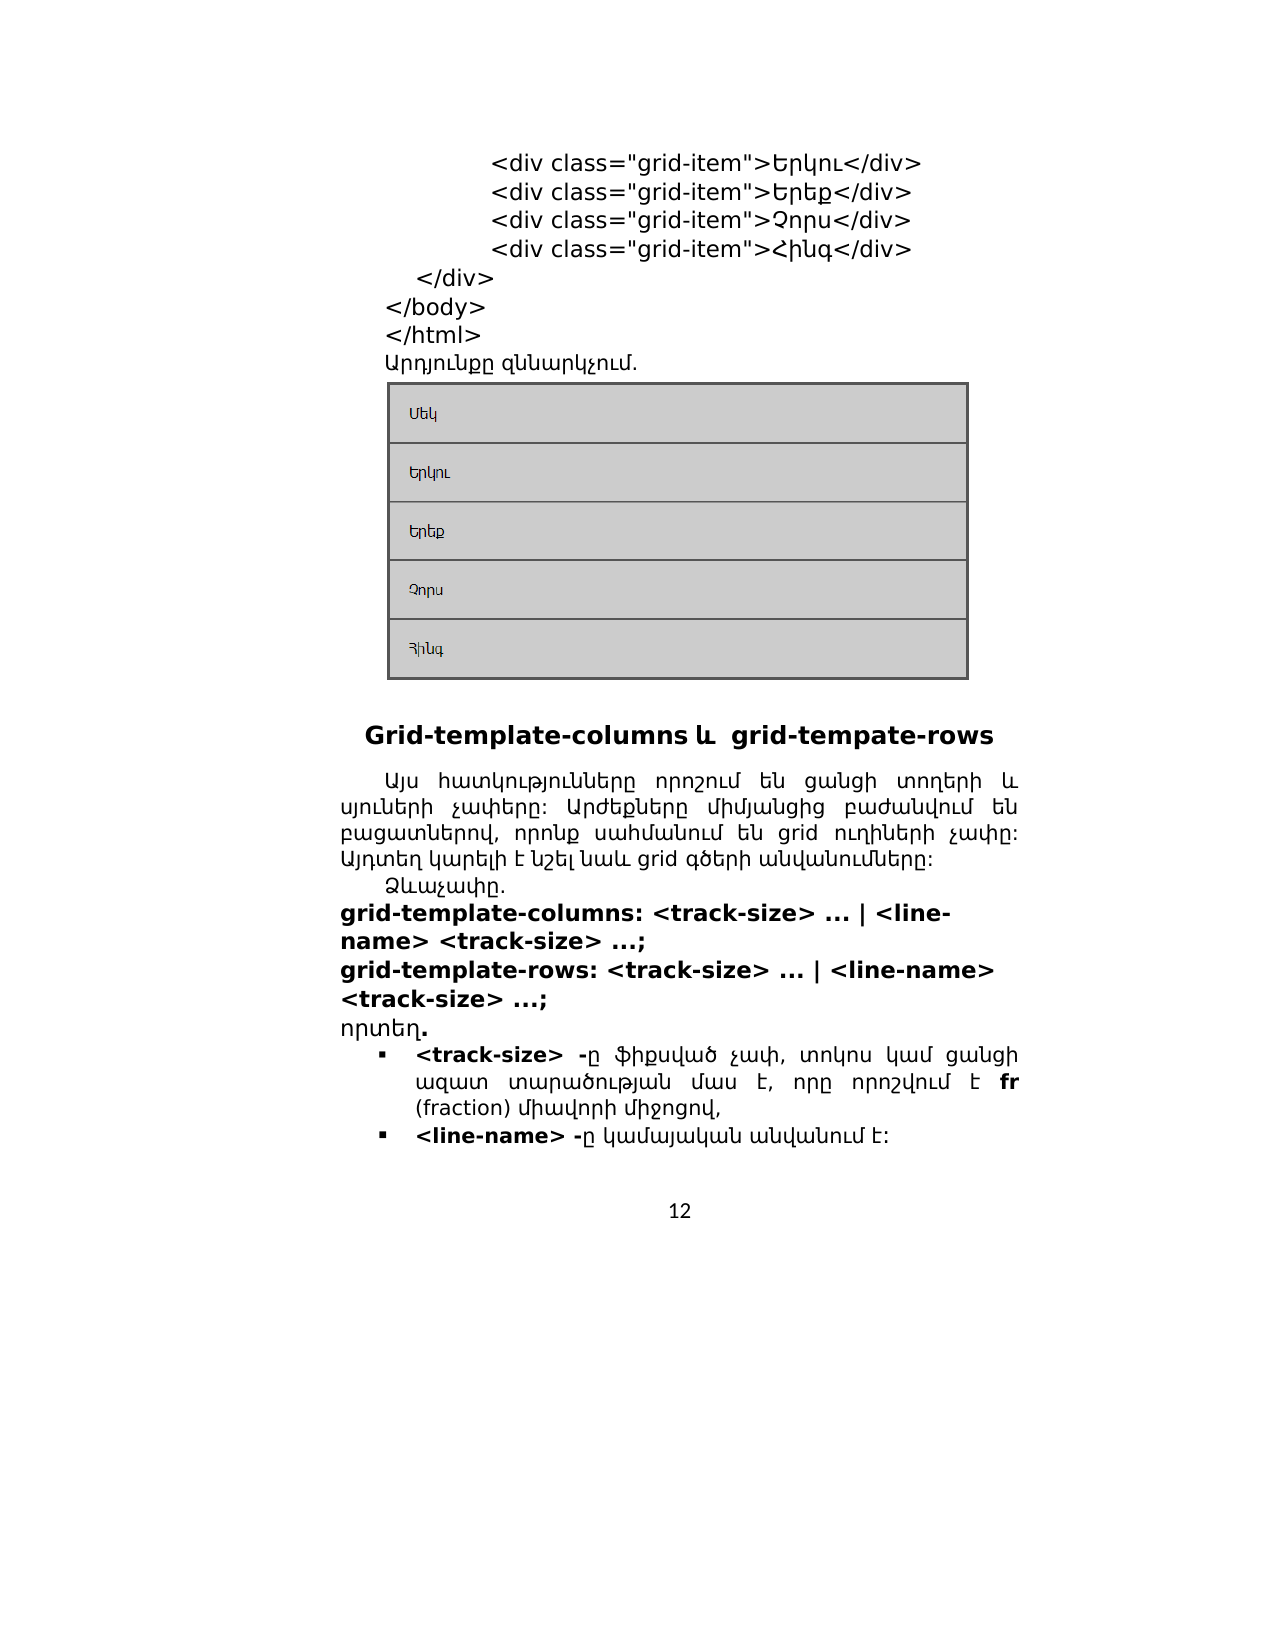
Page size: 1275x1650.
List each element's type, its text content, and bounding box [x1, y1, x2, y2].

text <div class="grid-item">Երկու</div> [340, 150, 1019, 177]
text </body> [340, 294, 1019, 320]
text Արդյունքը զննարկչում. [340, 351, 1019, 376]
text <div class="grid-item">Երեք</div> [340, 179, 1019, 205]
subtitle Grid-template-columns և grid-tempate-rows [340, 718, 1019, 752]
text որտեղ. [340, 1015, 1019, 1041]
text <div class="grid-item">Հինգ</div> [340, 236, 1019, 263]
text Ձևաչափը. [340, 874, 1019, 898]
list <line-name> -ը կամայական անվանում է: [377, 1122, 1019, 1149]
text <div class="grid-item">Չորս</div> [340, 207, 1019, 234]
text grid-template-rows: <track-size> ... | <line-name> <track-size> ...; [340, 957, 1019, 1013]
picture [383, 377, 975, 683]
text Այս հատկությունները որոշում են ցանցի տողերի և սյուների չափերը: Արժեքները միմյանցից բաժանվում են բացատներով, որոնք սահմանում են grid ուղիների չափը: Այդտեղ կարելի է նշել նաև grid գծերի անվանումները: [340, 769, 1019, 872]
text </div> [340, 265, 1019, 292]
text </html> [340, 322, 1019, 349]
text grid-template-columns: <track-size> ... | <line-name> <track-size> ...; [340, 900, 1019, 955]
list <track-size> -ը ֆիքսված չափ, տոկոս կամ ցանցի ազատ տարածության մաս է, որը որոշվում է fr (fraction) միավորի միջոցով, [377, 1043, 1019, 1120]
